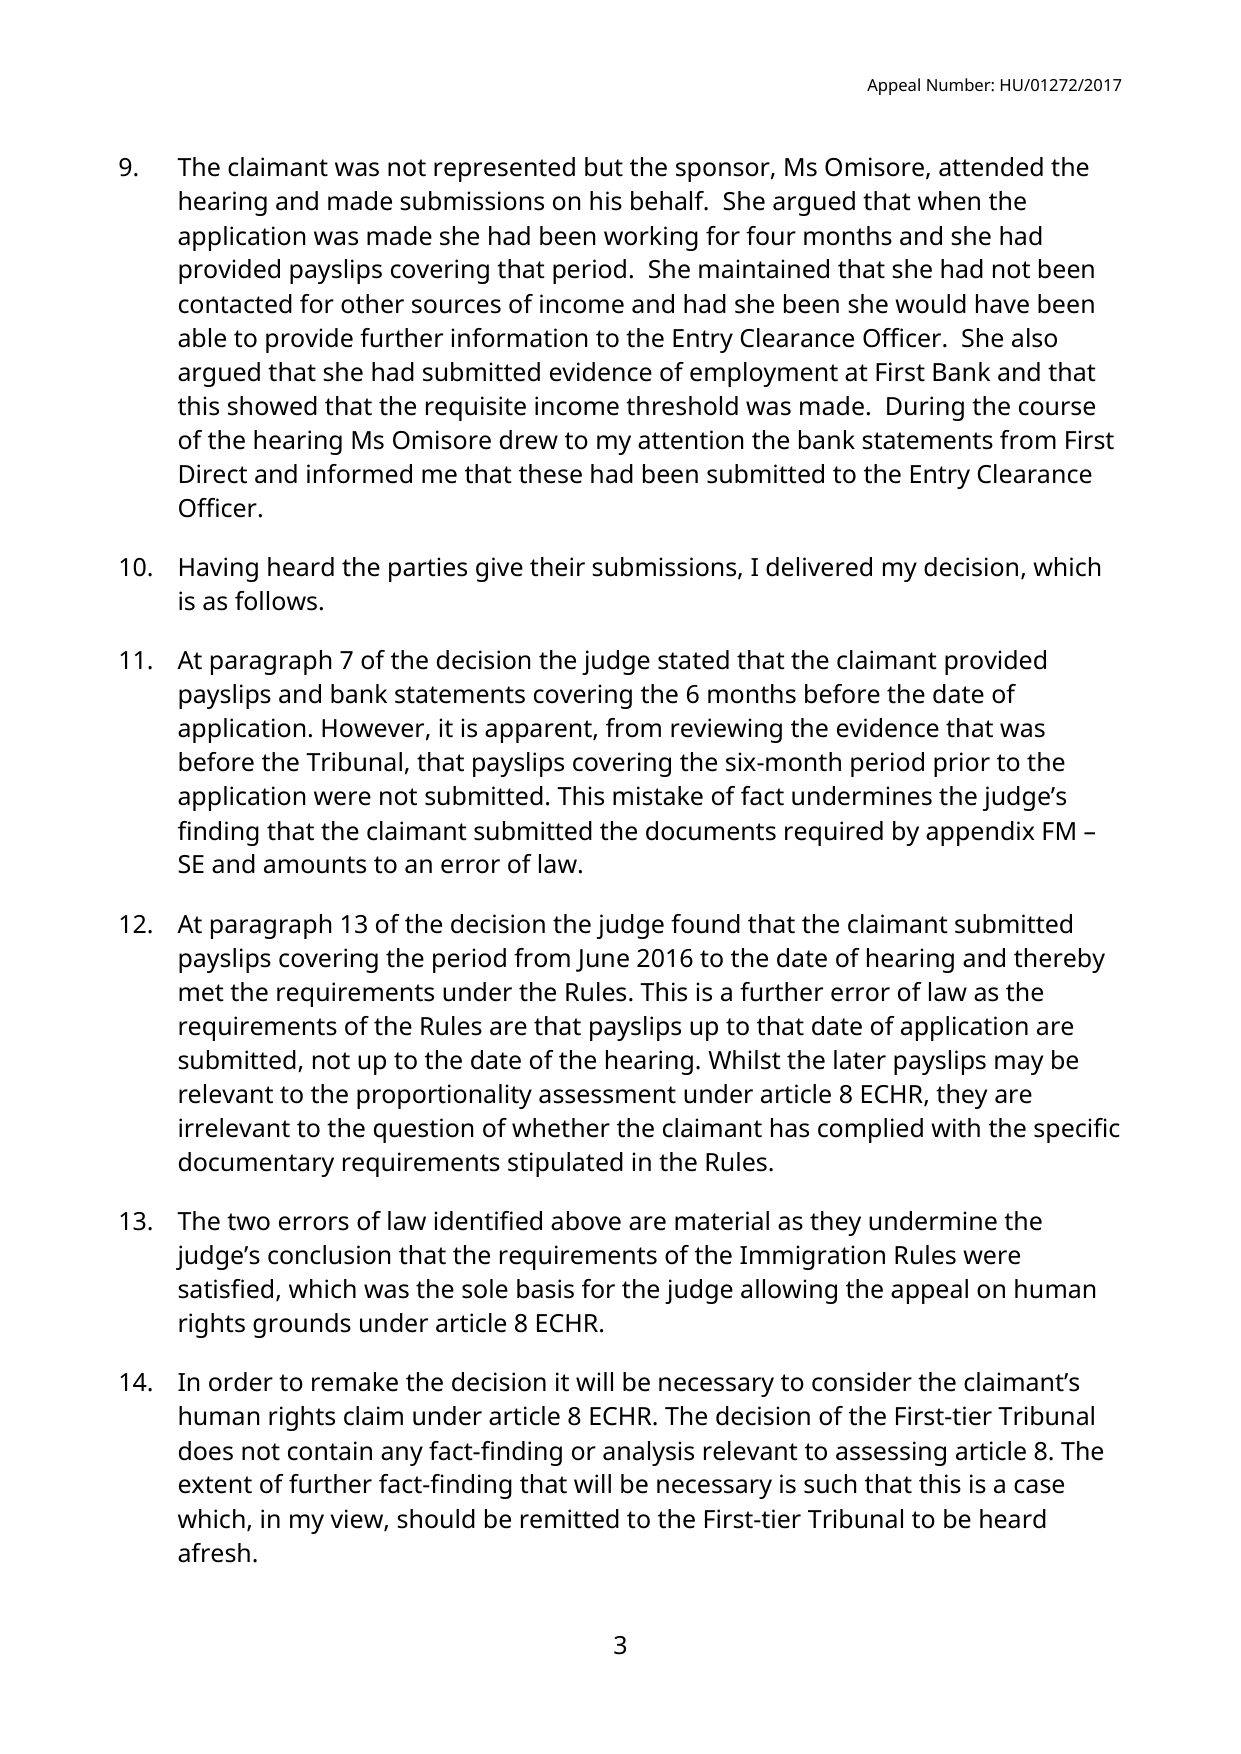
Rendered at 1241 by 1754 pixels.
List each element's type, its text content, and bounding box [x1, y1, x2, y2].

text The claimant was not represented but the sponsor, Ms Omisore, attended the hearing and made submissions on his behalf. She argued that when the application was made she had been working for four months and she had provided payslips covering that period. She maintained that she had not been contacted for other sources of income and had she been she would have been able to provide further information to the Entry Clearance Officer. She also argued that she had submitted evidence of employment at First Bank and that this showed that the requisite income threshold was made. During the course of the hearing Ms Omisore drew to my attention the bank statements from First Direct and informed me that these had been submitted to the Entry Clearance Officer. [118, 150, 1122, 525]
text Having heard the parties give their submissions, I delivered my decision, which is as follows. [118, 550, 1122, 618]
text At paragraph 7 of the decision the judge stated that the claimant provided payslips and bank statements covering the 6 months before the date of application. However, it is apparent, from reviewing the evidence that was before the Tribunal, that payslips covering the six-month period prior to the application were not submitted. This mistake of fact undermines the judge’s finding that the claimant submitted the documents required by appendix FM – SE and amounts to an error of law. [118, 643, 1122, 881]
text At paragraph 13 of the decision the judge found that the claimant submitted payslips covering the period from June 2016 to the date of hearing and thereby met the requirements under the Rules. This is a further error of law as the requirements of the Rules are that payslips up to that date of application are submitted, not up to the date of the hearing. Whilst the later payslips may be relevant to the proportionality assessment under article 8 ECHR, they are irrelevant to the question of whether the claimant has complied with the specific documentary requirements stipulated in the Rules. [118, 906, 1122, 1179]
text The two errors of law identified above are material as they undermine the judge’s conclusion that the requirements of the Immigration Rules were satisfied, which was the sole basis for the judge allowing the appeal on human rights grounds under article 8 ECHR. [118, 1204, 1122, 1340]
text In order to remake the decision it will be necessary to consider the claimant’s human rights claim under article 8 ECHR. The decision of the First-tier Tribunal does not contain any fact-finding or analysis relevant to assessing article 8. The extent of further fact-finding that will be necessary is such that this is a case which, in my view, should be remitted to the First-tier Tribunal to be heard afresh. [118, 1365, 1122, 1569]
